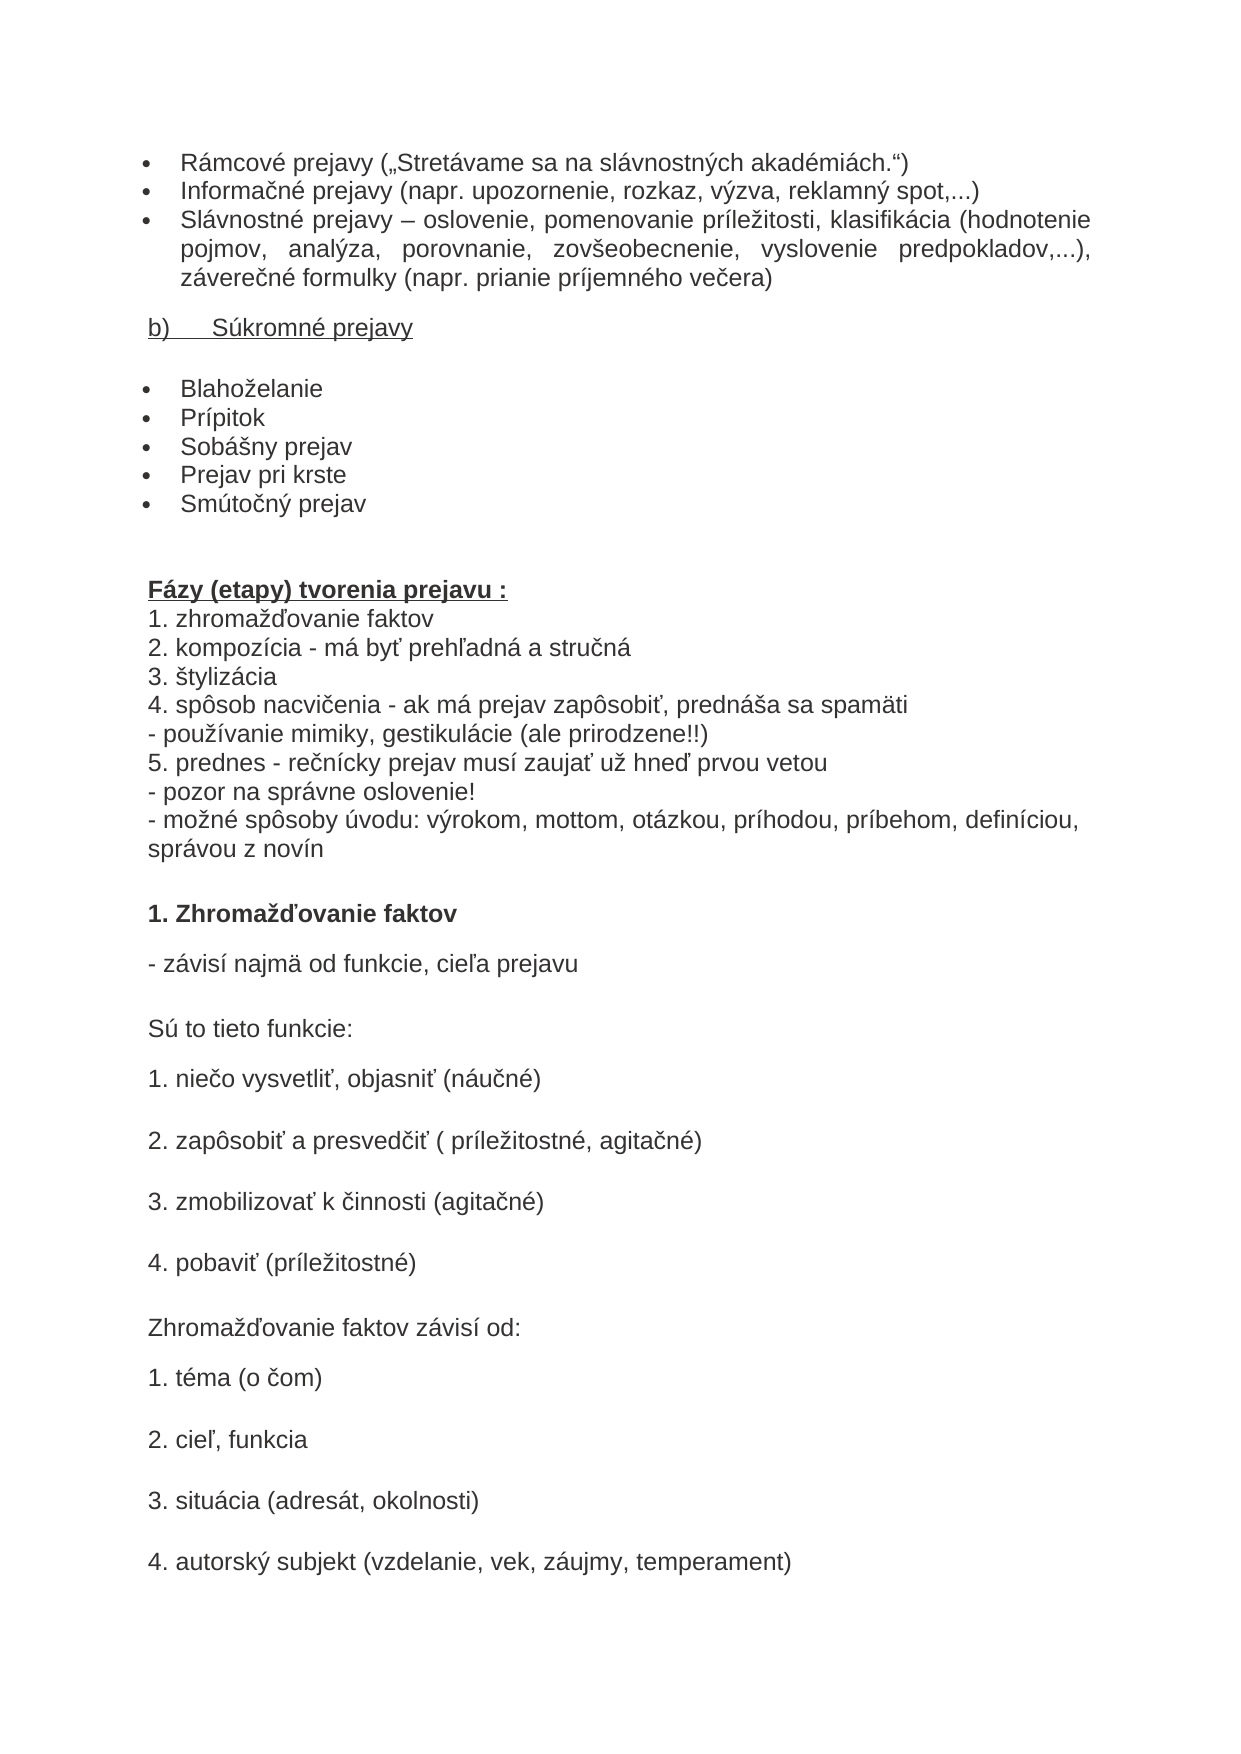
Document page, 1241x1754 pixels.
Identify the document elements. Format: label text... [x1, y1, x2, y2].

list Slávnostné prejavy – oslovenie, pomenovanie príležitosti, klasifikácia (hodnotenie pojmov, analýza, porovnanie, zovšeobecnenie, vyslovenie predpokladov,...), záverečné formulky (napr. prianie príjemného večera) [143, 205, 1093, 291]
list Informačné prejavy (napr. upozornenie, rozkaz, výzva, reklamný spot,...) [143, 176, 1093, 205]
text 1. téma (o čom) [148, 1363, 1093, 1392]
text 1. zhromažďovanie faktov 2. kompozícia - má byť prehľadná a stručná 3. štylizácia 4. spôsob nacvičenia - ak má prejav zapôsobiť, prednáša sa spamäti - používanie mimiky, gestikulácie (ale prirodzene!!) 5. prednes - rečnícky prejav musí zaujať už hneď prvou vetou - pozor na správne oslovenie! - možné spôsoby úvodu: výrokom, mottom, otázkou, príhodou, príbehom, definíciou, správou z novín [148, 604, 1093, 863]
text Fázy (etapy) tvorenia prejavu : [148, 575, 1093, 604]
list Smútočný prejav [143, 489, 1093, 518]
text 4. pobaviť (príležitostné) [148, 1248, 1093, 1277]
list Prejav pri krste [143, 460, 1093, 489]
text Sú to tieto funkcie: [148, 1011, 1093, 1043]
text 1. Zhromažďovanie faktov [148, 895, 1093, 928]
text 3. zmobilizovať k činnosti (agitačné) [148, 1187, 1093, 1216]
text 4. autorský subjekt (vzdelanie, vek, záujmy, temperament) [148, 1547, 1093, 1576]
list Sobášny prejav [143, 432, 1093, 460]
list Prípitok [143, 403, 1093, 432]
text Zhromažďovanie faktov závisí od: [148, 1309, 1093, 1342]
list Blahoželanie [143, 374, 1093, 403]
text - závisí najmä od funkcie, cieľa prejavu [148, 949, 1093, 978]
text b) Súkromné prejavy [148, 313, 1093, 342]
text 2. cieľ, funkcia [148, 1425, 1093, 1453]
text 3. situácia (adresát, okolnosti) [148, 1486, 1093, 1515]
text 1. niečo vysvetliť, objasniť (náučné) [148, 1064, 1093, 1093]
text 2. zapôsobiť a presvedčiť ( príležitostné, agitačné) [148, 1126, 1093, 1154]
list Rámcové prejavy („Stretávame sa na slávnostných akadémiách.“) [143, 148, 1093, 176]
